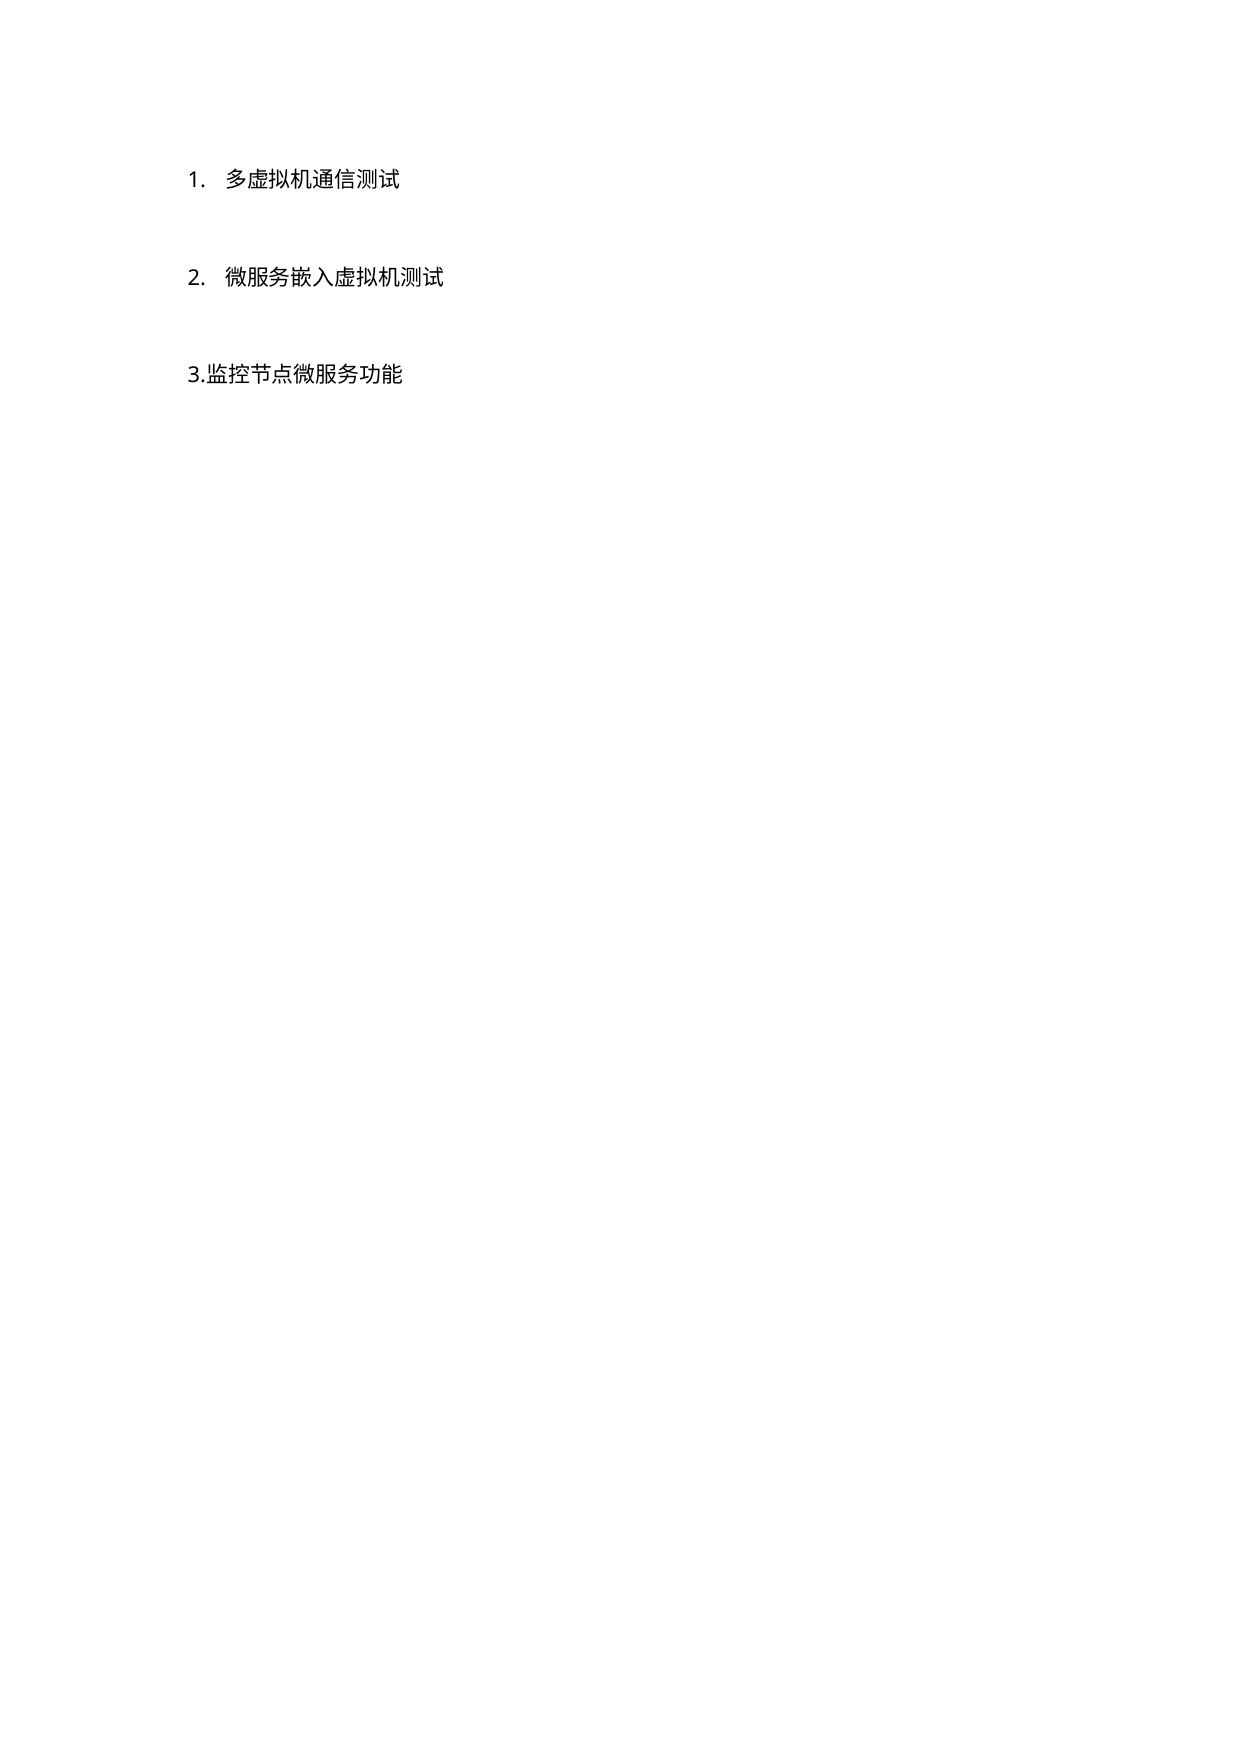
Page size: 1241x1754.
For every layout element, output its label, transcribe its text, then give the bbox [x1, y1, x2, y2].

text 3.监控节点微服务功能 [187, 357, 1053, 389]
list 微服务嵌入虚拟机测试 [187, 259, 1053, 292]
list 多虚拟机通信测试 [187, 162, 1053, 194]
